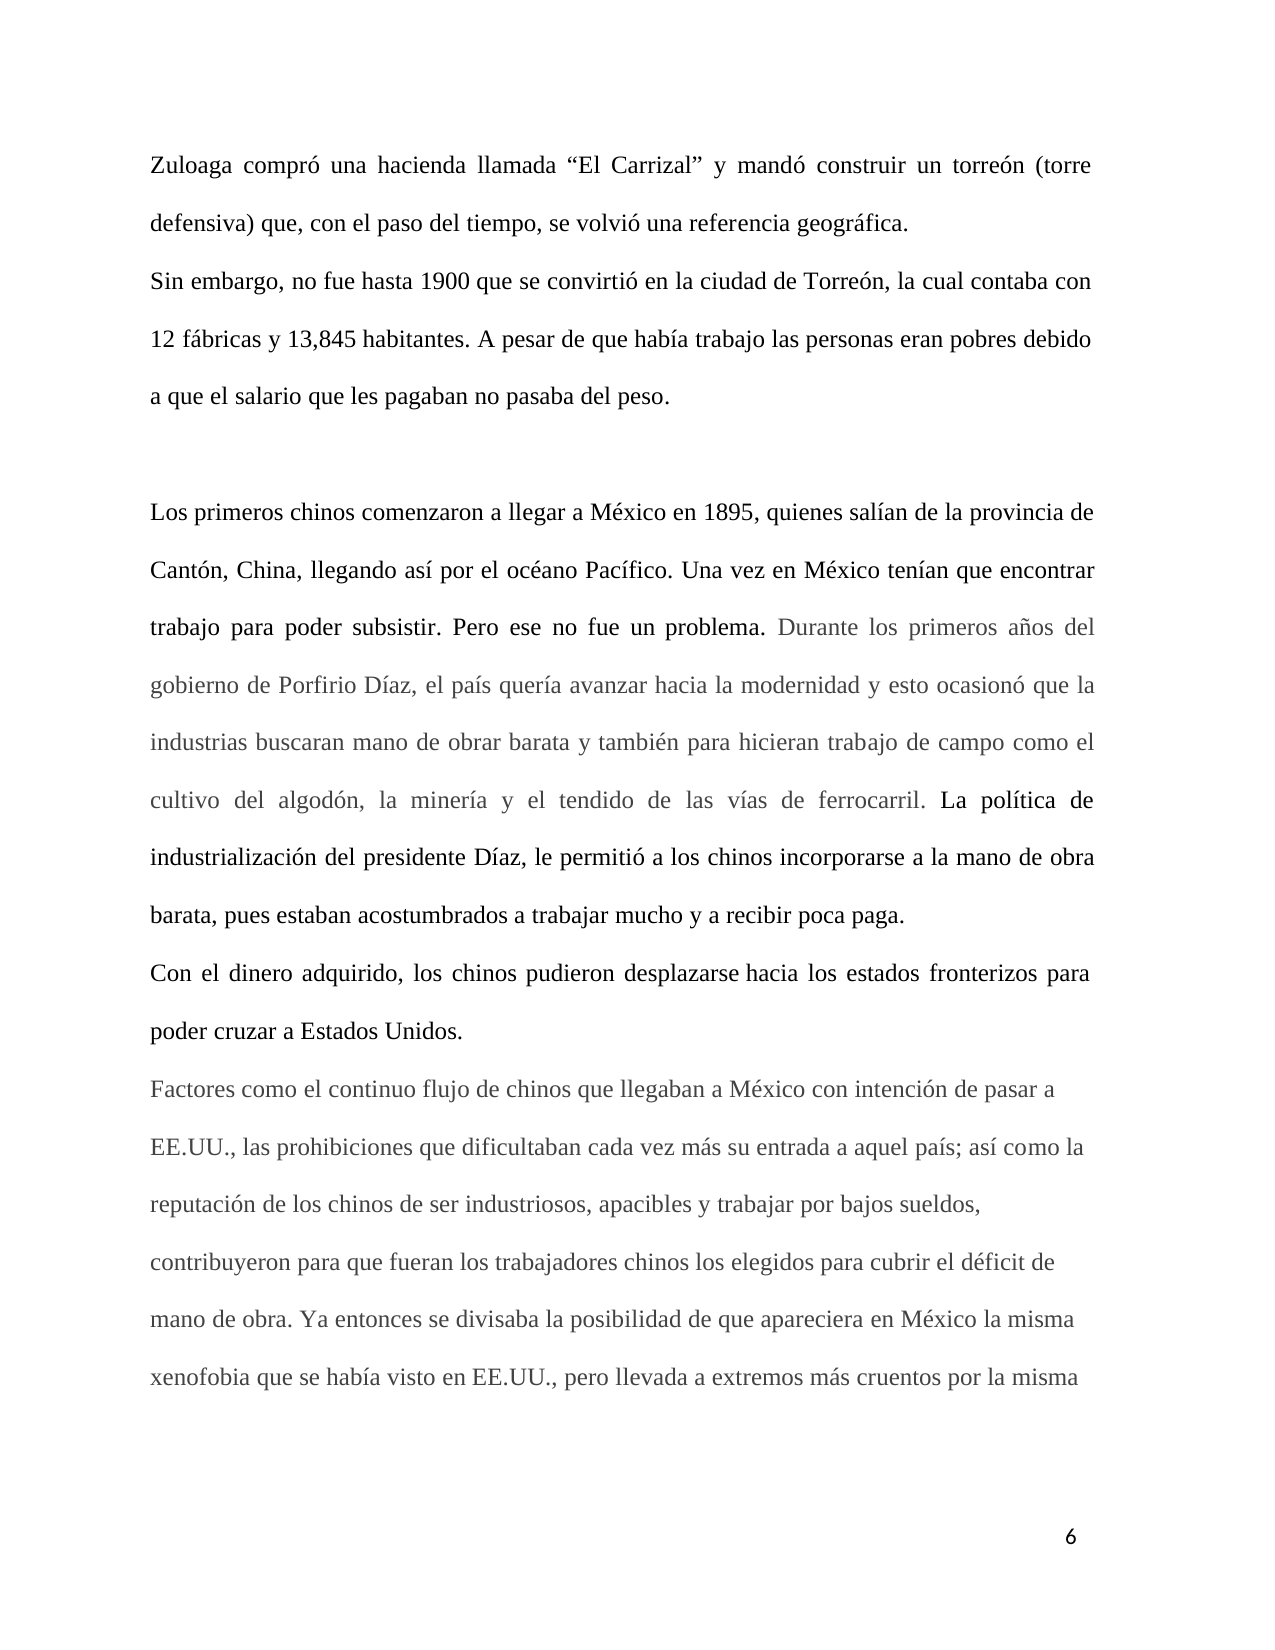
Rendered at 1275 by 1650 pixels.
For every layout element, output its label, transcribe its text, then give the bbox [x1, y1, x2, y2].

text Factores como el continuo flujo de chinos que llegaban a México con intención de pasar a EE.UU., las prohibiciones que dificultaban cada vez más su entrada a aquel país; así como la reputación de los chinos de ser industriosos, apacibles y trabajar por bajos sueldos, contribuyeron para que fueran los trabajadores chinos los elegidos para cubrir el déficit de mano de obra. Ya entonces se divisaba la posibilidad de que apareciera en México la misma xenofobia que se había visto en EE.UU., pero llevada a extremos más cruentos por la misma [150, 1074, 1086, 1391]
text 12 fábricas y 13,845 habitantes. A pesar de que había trabajo las personas eran pobres debido a que el salario que les pagaban no pasaba del peso. [150, 324, 1094, 410]
text Zuloaga compró una hacienda llamada “El Carrizal” y mandó construir un torreón (torre defensiva) que, con el paso del tiempo, se volvió una referencia geográfica. [150, 150, 1094, 236]
text Sin embargo, no fue hasta 1900 que se convirtió en la ciudad de Torreón, la cual contaba con [150, 266, 1102, 295]
text Los primeros chinos comenzaron a llegar a México en 1895, quienes salían de la provincia de Cantón, China, llegando así por el océano Pacífico. Una vez en México tenían que encontrar trabajo para poder subsistir. Pero ese no fue un problema. Durante los primeros años del gobierno de Porfirio Díaz, el país quería avanzar hacia la modernidad y esto ocasionó que la industrias buscaran mano de obrar barata y también para hicieran trabajo de campo como el cultivo del algodón, la minería y el tendido de las vías de ferrocarril. La política de industrialización del presidente Díaz, le permitió a los chinos incorporarse a la mano de obra barata, pues estaban acostumbrados a trabajar mucho y a recibir poca paga. [150, 497, 1095, 929]
text Con el dinero adquirido, los chinos pudieron desplazarse hacia los estados fronterizos para poder cruzar a Estados Unidos. [150, 958, 1094, 1045]
